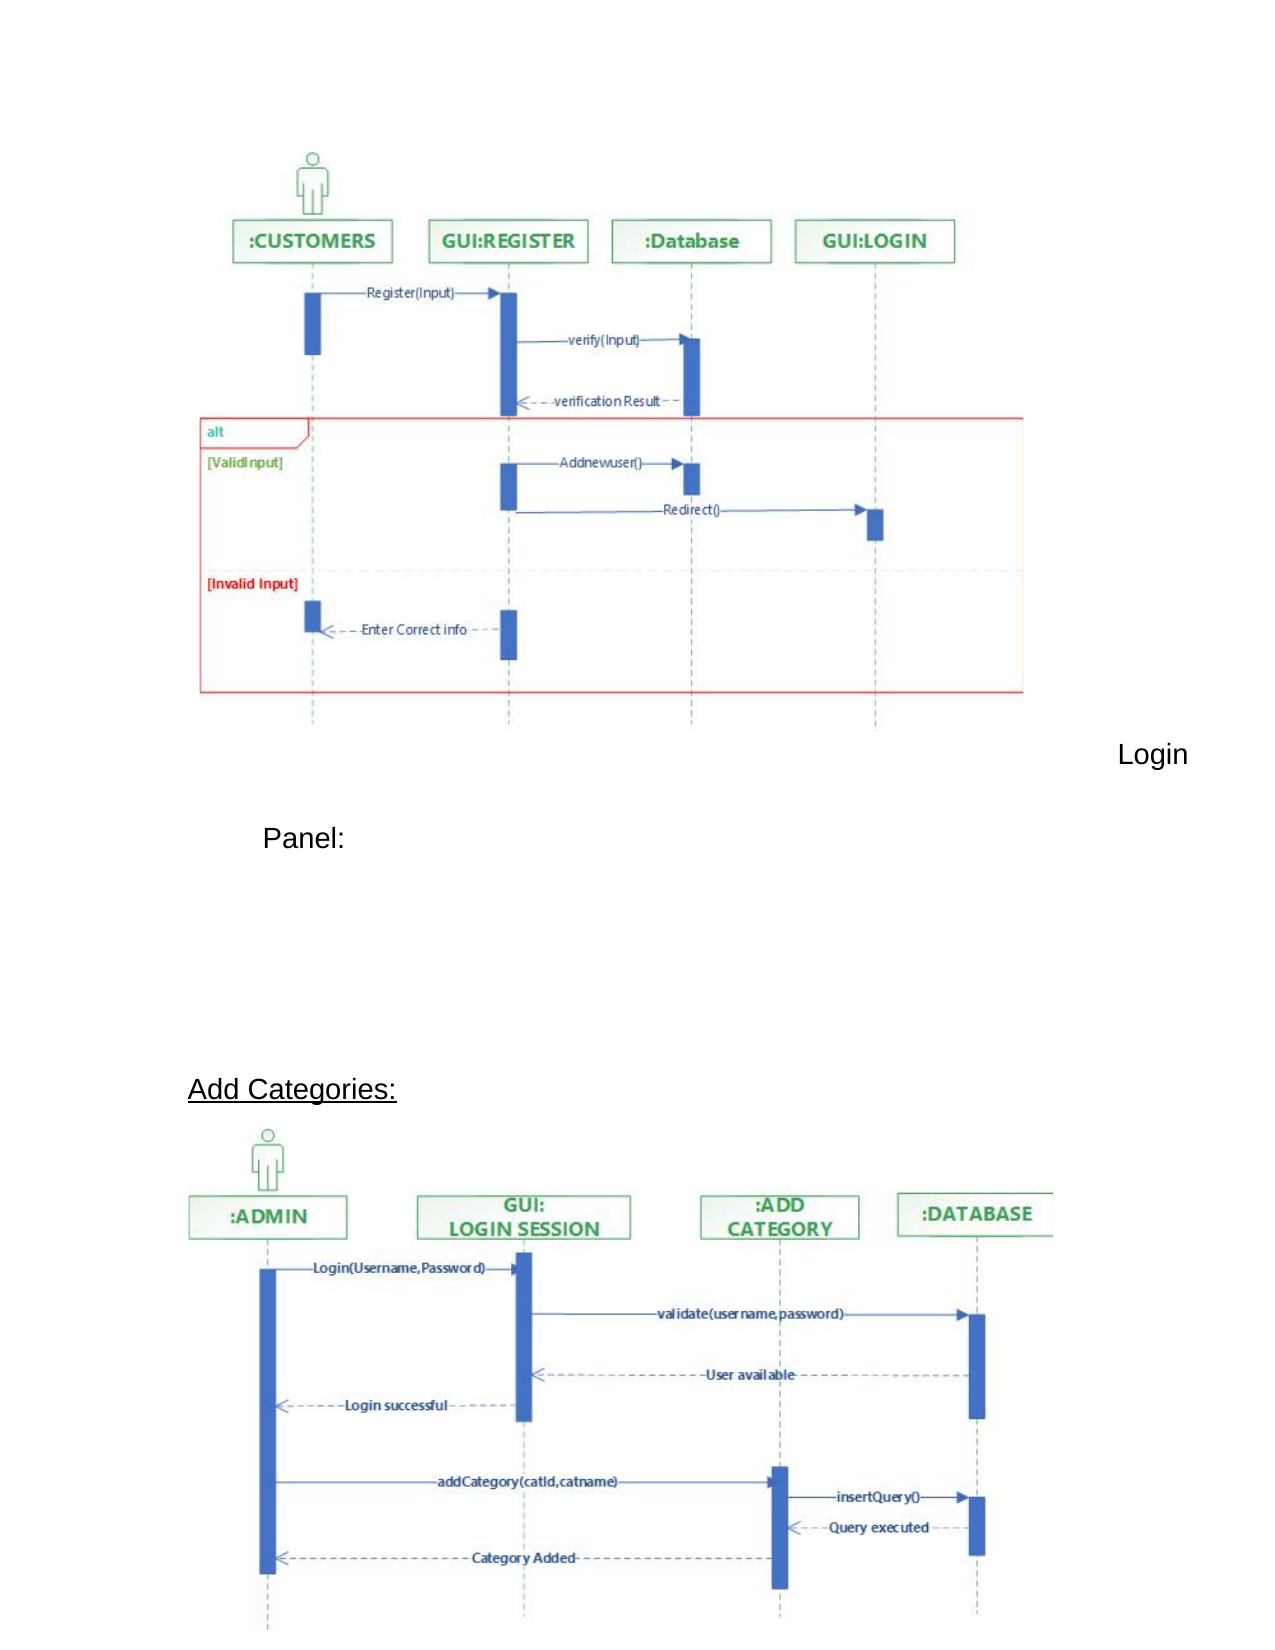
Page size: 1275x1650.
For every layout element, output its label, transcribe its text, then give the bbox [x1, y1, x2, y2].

picture [198, 151, 1024, 730]
text Login Panel: [262, 737, 1200, 854]
text Add Categories: [187, 1072, 1200, 1106]
picture [187, 1128, 1053, 1628]
